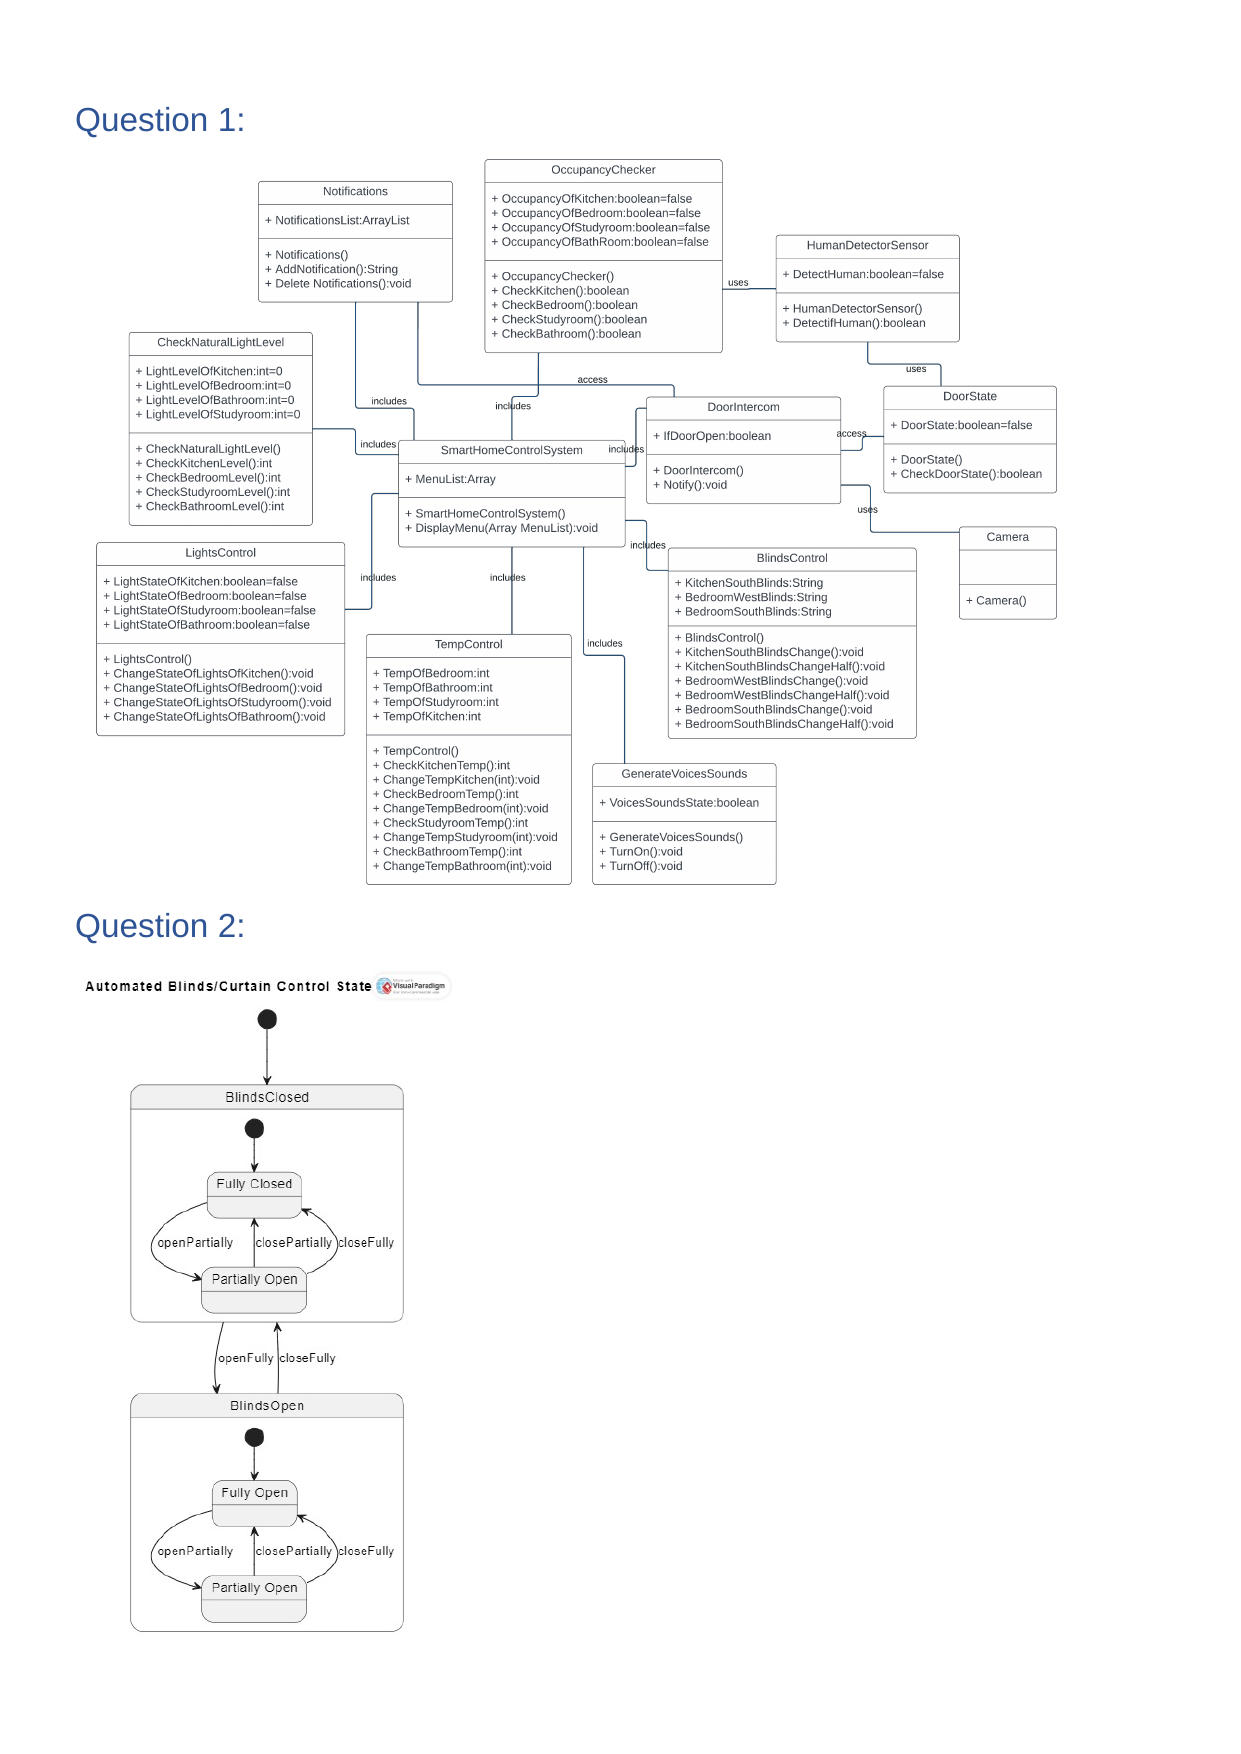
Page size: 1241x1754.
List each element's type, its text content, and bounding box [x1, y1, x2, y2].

picture [75, 138, 1078, 906]
subtitle Question 1: [75, 100, 1165, 138]
picture [75, 969, 453, 1636]
